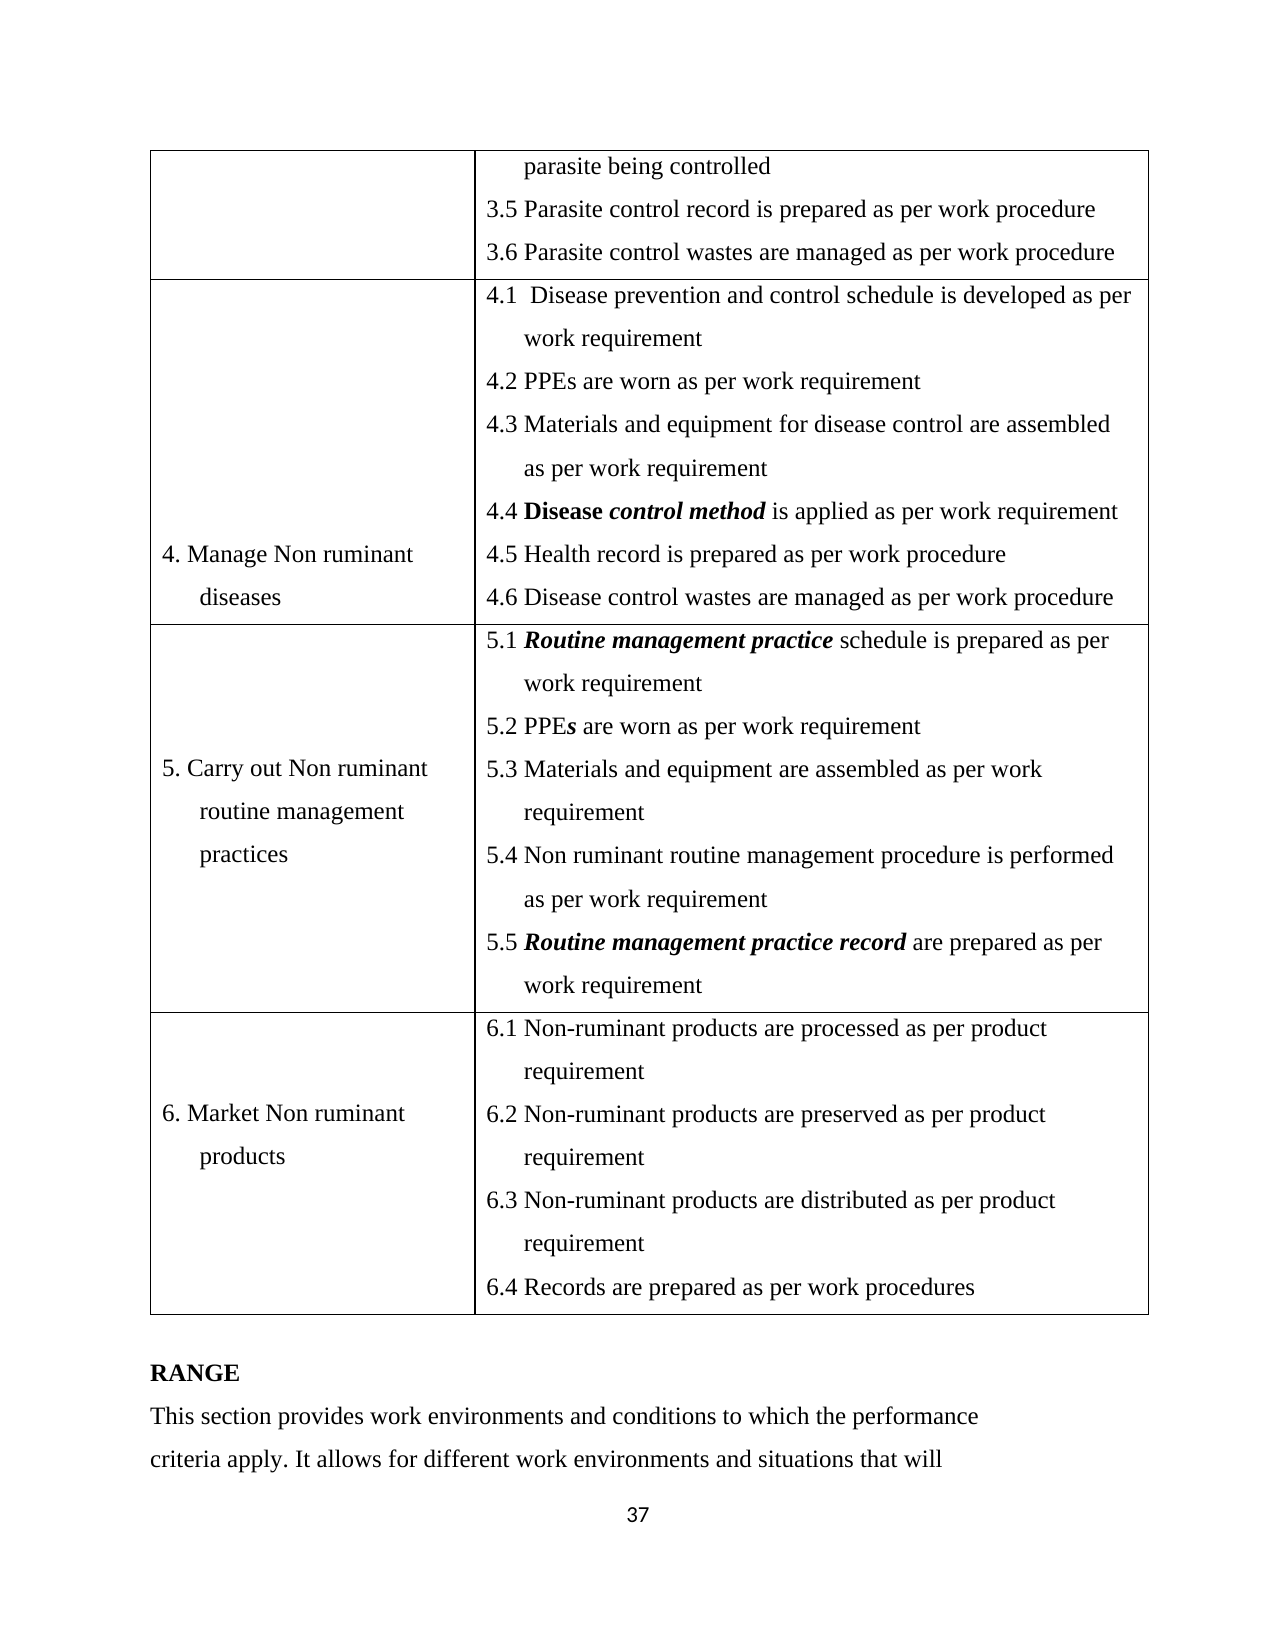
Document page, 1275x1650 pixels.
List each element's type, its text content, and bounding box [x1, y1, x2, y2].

table_cell Non-ruminant products are processed as per product requirement Non-ruminant products are preserved as per product requirement Non-ruminant products are distributed as per product requirement Records are prepared as per work procedures [476, 1013, 1148, 1314]
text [150, 1401, 1002, 1473]
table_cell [476, 151, 1148, 279]
table_cell Routine management practice schedule is prepared as per work requirement PPEs are worn as per work requirement Materials and equipment are assembled as per work requirement Non ruminant routine management procedure is performed as per work requirement Routine management practice record are prepared as per work requirement [476, 625, 1148, 1012]
table_cell Manage Non ruminant diseases [151, 280, 474, 624]
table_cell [151, 151, 474, 279]
table_cell Carry out Non ruminant routine management practices [151, 625, 474, 1012]
text RANGE [150, 1358, 1125, 1387]
table_cell Disease prevention and control schedule is developed as per work requirement PPEs are worn as per work requirement Materials and equipment for disease control are assembled as per work requirement Disease control method is applied as per work requirement Health record is prepared as per work procedure Disease control wastes are managed as per work procedure [476, 280, 1148, 624]
table_cell Market Non ruminant products [151, 1013, 474, 1314]
